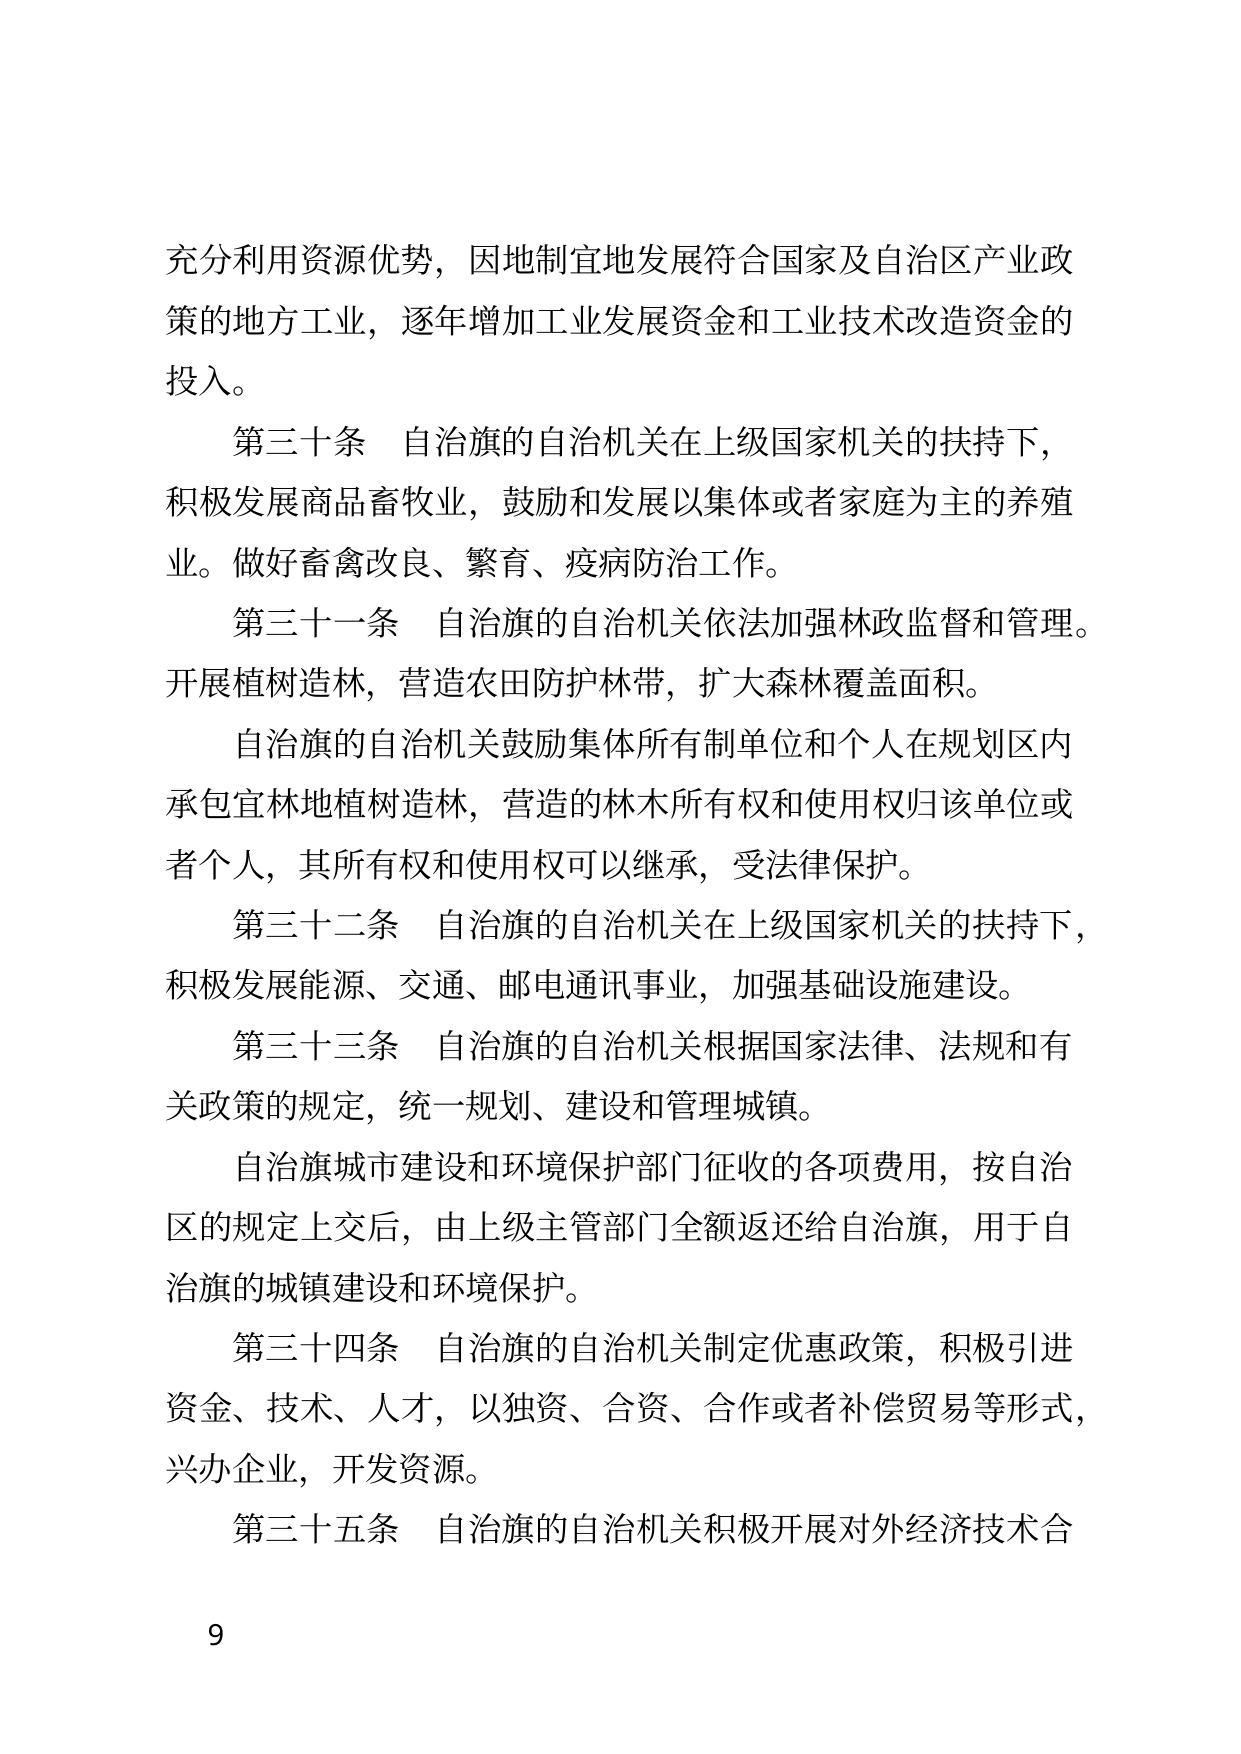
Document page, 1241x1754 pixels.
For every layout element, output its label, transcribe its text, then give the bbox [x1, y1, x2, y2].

text 第三十三条 自治旗的自治机关根据国家法律、法规和有关政策的规定，统一规划、建设和管理城镇。 [165, 1010, 1075, 1131]
text 自治旗城市建设和环境保护部门征收的各项费用，按自治区的规定上交后，由上级主管部门全额返还给自治旗，用于自治旗的城镇建设和环境保护。 [165, 1131, 1075, 1312]
text 第三十一条 自治旗的自治机关依法加强林政监督和管理。开展植树造林，营造农田防护林带，扩大森林覆盖面积。 [165, 587, 1075, 708]
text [165, 1493, 1075, 1554]
text 自治旗的自治机关鼓励集体所有制单位和个人在规划区内承包宜林地植树造林，营造的林木所有权和使用权归该单位或者个人，其所有权和使用权可以继承，受法律保护。 [165, 708, 1075, 889]
text 第三十四条 自治旗的自治机关制定优惠政策，积极引进资金、技术、人才，以独资、合资、合作或者补偿贸易等形式，兴办企业，开发资源。 [165, 1312, 1075, 1493]
text 第三十二条 自治旗的自治机关在上级国家机关的扶持下，积极发展能源、交通、邮电通讯事业，加强基础设施建设。 [165, 889, 1075, 1010]
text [165, 224, 1075, 406]
text 第三十条 自治旗的自治机关在上级国家机关的扶持下，积极发展商品畜牧业，鼓励和发展以集体或者家庭为主的养殖业。做好畜禽改良、繁育、疫病防治工作。 [165, 406, 1075, 587]
